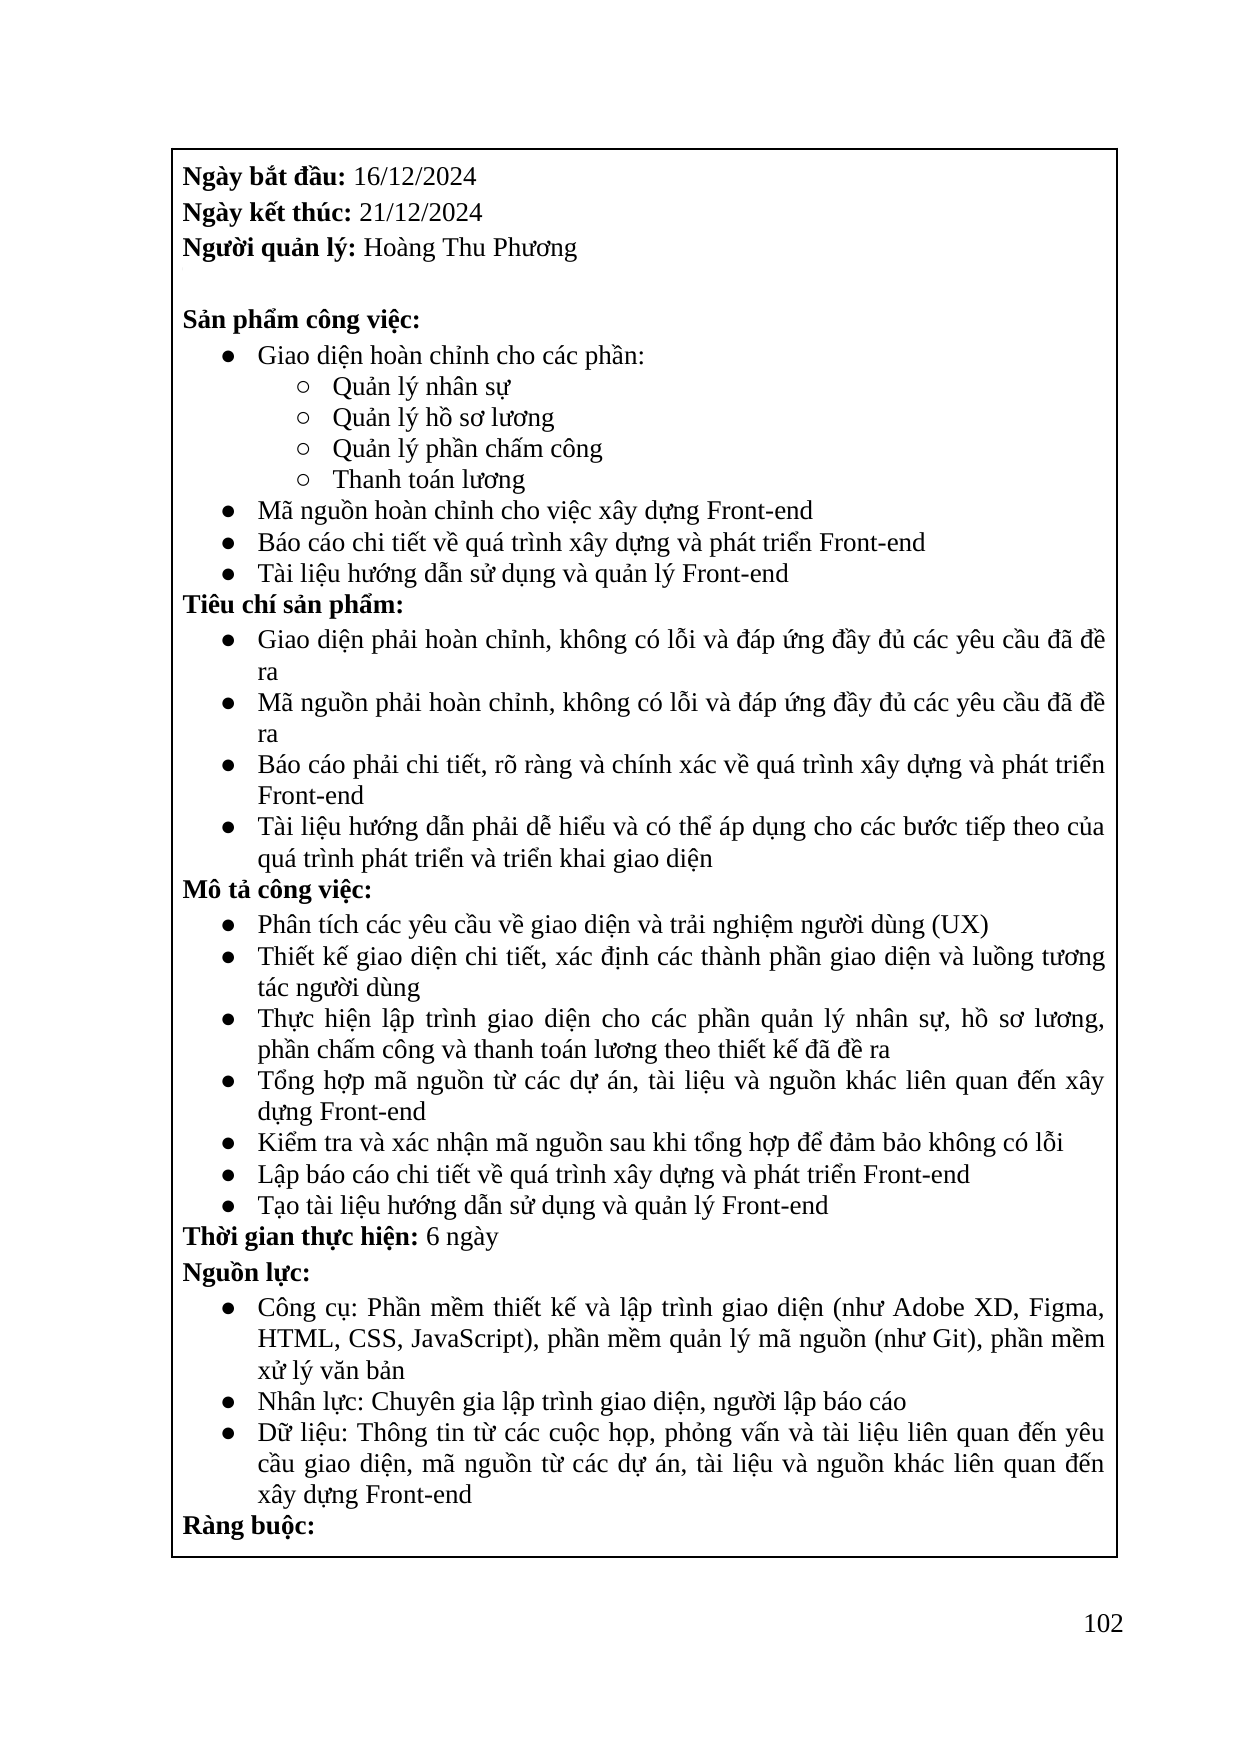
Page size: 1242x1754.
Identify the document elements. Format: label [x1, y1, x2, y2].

table_header [173, 150, 1116, 1556]
